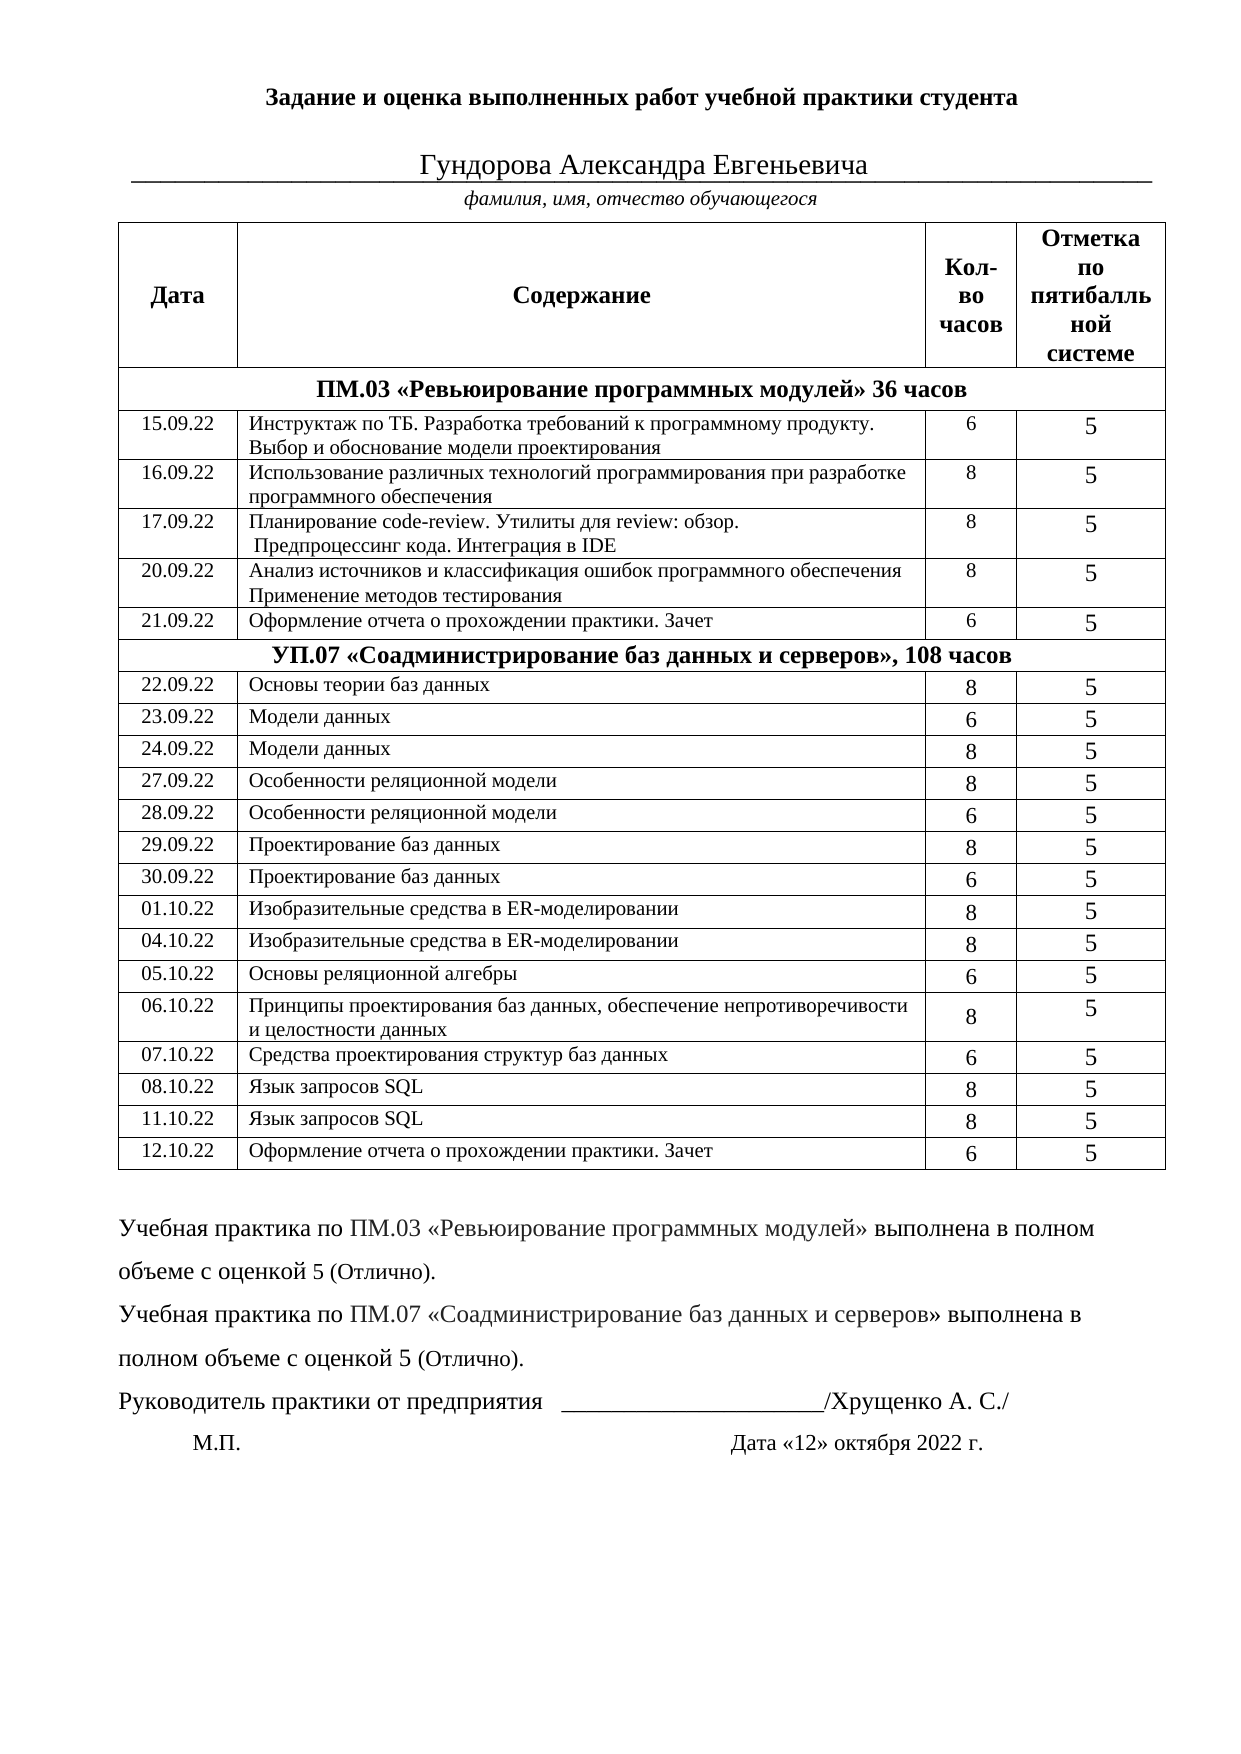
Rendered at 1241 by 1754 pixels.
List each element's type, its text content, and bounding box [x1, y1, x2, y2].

table_cell Проектирование баз данных [238, 864, 925, 895]
table_cell Модели данных [238, 736, 925, 767]
table_cell 21.09.22 [119, 608, 237, 639]
table_cell 23.09.22 [119, 704, 237, 735]
table_cell 5 [1017, 559, 1165, 607]
table_cell 05.10.22 [119, 961, 237, 992]
table_cell 8 [926, 460, 1016, 508]
table_cell 5 [1017, 993, 1165, 1041]
table_cell Оформление отчета о прохождении практики. Зачет [238, 1138, 925, 1169]
table_cell 5 [1017, 411, 1165, 459]
table_cell 8 [926, 559, 1016, 607]
table_cell 5 [1017, 704, 1165, 735]
table_cell Инструктаж по ТБ. Разработка требований к программному продукту. Выбор и обоснование модели проектирования [238, 411, 925, 459]
table_cell 5 [1017, 929, 1165, 959]
table_cell УП.07 «Соадминистрирование баз данных и серверов», 108 часов [119, 640, 1165, 671]
table_cell 5 [1017, 800, 1165, 831]
text ______________________________________________________________________ [118, 152, 1165, 185]
table_cell 5 [1017, 768, 1165, 799]
table_header Дата [119, 223, 237, 367]
table_cell 6 [926, 864, 1016, 895]
table_cell 8 [926, 993, 1016, 1041]
table_cell Особенности реляционной модели [238, 800, 925, 831]
table_cell 01.10.22 [119, 896, 237, 927]
table_cell 6 [926, 1042, 1016, 1073]
table_cell 6 [926, 800, 1016, 831]
table_cell Язык запросов SQL [238, 1106, 925, 1137]
table_cell ПМ.03 «Ревьюирование программных модулей» 36 часов [119, 368, 1165, 410]
table_cell 5 [1017, 1106, 1165, 1137]
table_cell 8 [926, 736, 1016, 767]
table_cell 8 [926, 1106, 1016, 1137]
table_cell Основы теории баз данных [238, 672, 925, 703]
list Учебная практика по ПМ.07 «Соадминистрирование баз данных и серверов» выполнена в полном объеме с оценкой 5 (Отлично). [118, 1299, 1165, 1371]
table_header Содержание [238, 223, 925, 367]
table_cell Изобразительные средства в ER-моделировании [238, 929, 925, 959]
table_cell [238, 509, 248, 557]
table_cell 6 [926, 1138, 1016, 1169]
table_cell 16.09.22 [119, 460, 237, 508]
table_cell 8 [926, 672, 1016, 703]
table_cell 06.10.22 [119, 993, 237, 1041]
table_cell 8 [926, 509, 1016, 557]
table_cell Основы реляционной алгебры [238, 961, 925, 992]
table_cell Средства проектирования структур баз данных [238, 1042, 925, 1073]
table_cell 8 [926, 768, 1016, 799]
table_cell Изобразительные средства в ER-моделировании [238, 896, 925, 927]
table_cell 07.10.22 [119, 1042, 237, 1073]
table_cell 6 [926, 608, 1016, 639]
table_cell 11.10.22 [119, 1106, 237, 1137]
table_cell 5 [1017, 672, 1165, 703]
table_cell 8 [926, 929, 1016, 959]
table_cell 20.09.22 [119, 559, 237, 607]
table_cell 5 [1017, 864, 1165, 895]
table_cell Использование различных технологий программирования при разработке программного обеспечения [238, 460, 925, 508]
table_cell 5 [1017, 460, 1165, 508]
table_cell 8 [926, 896, 1016, 927]
table_cell 6 [926, 704, 1016, 735]
table_cell 5 [1017, 832, 1165, 863]
table_cell 17.09.22 [119, 509, 237, 557]
table_cell 5 [1017, 608, 1165, 639]
table_cell 12.10.22 [119, 1138, 237, 1169]
table_cell Анализ источников и классификация ошибок программного обеспечения Применение методов тестирования [238, 559, 925, 607]
list М.П. Дата «12» октября 2022 г. [192, 1429, 1165, 1455]
table_cell 5 [1017, 1042, 1165, 1073]
table_cell 6 [926, 961, 1016, 992]
table_cell 5 [1017, 961, 1165, 992]
table_cell 24.09.22 [119, 736, 237, 767]
table_cell 6 [926, 411, 1016, 459]
list Учебная практика по ПМ.03 «Ревьюирование программных модулей» выполнена в полном объеме с оценкой 5 (Отлично). [118, 1213, 1165, 1285]
table_cell 28.09.22 [119, 800, 237, 831]
table_cell 8 [926, 832, 1016, 863]
table_cell Модели данных [238, 704, 925, 735]
table_cell 15.09.22 [119, 411, 237, 459]
table_cell 08.10.22 [119, 1074, 237, 1105]
table_cell 5 [1017, 1138, 1165, 1169]
table_cell 5 [1017, 1074, 1165, 1105]
list Руководитель практики от предприятия _____________________/Хрущенко А. С./ [118, 1386, 1165, 1414]
table_header Отметка по пятибалльной системе [1017, 223, 1165, 367]
table_cell Особенности реляционной модели [238, 768, 925, 799]
table_cell 5 [1017, 509, 1165, 557]
table_cell 29.09.22 [119, 832, 237, 863]
table_cell Оформление отчета о прохождении практики. Зачет [238, 608, 925, 639]
text Задание и оценка выполненных работ учебной практики студента [118, 82, 1165, 111]
table_cell 5 [1017, 736, 1165, 767]
table_cell 8 [926, 1074, 1016, 1105]
text фамилия, имя, отчество обучающегося [118, 185, 1165, 209]
table_cell 27.09.22 [119, 768, 237, 799]
table_cell 04.10.22 [119, 929, 237, 959]
table_header Кол-во часов [926, 223, 1016, 367]
table_cell 22.09.22 [119, 672, 237, 703]
table_cell 30.09.22 [119, 864, 237, 895]
table_cell 5 [1017, 896, 1165, 927]
table_cell Принципы проектирования баз данных, обеспечение непротиворечивости и целостности данных [238, 993, 925, 1041]
table_cell Язык запросов SQL [238, 1074, 925, 1105]
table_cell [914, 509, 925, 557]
table_cell Проектирование баз данных [238, 832, 925, 863]
